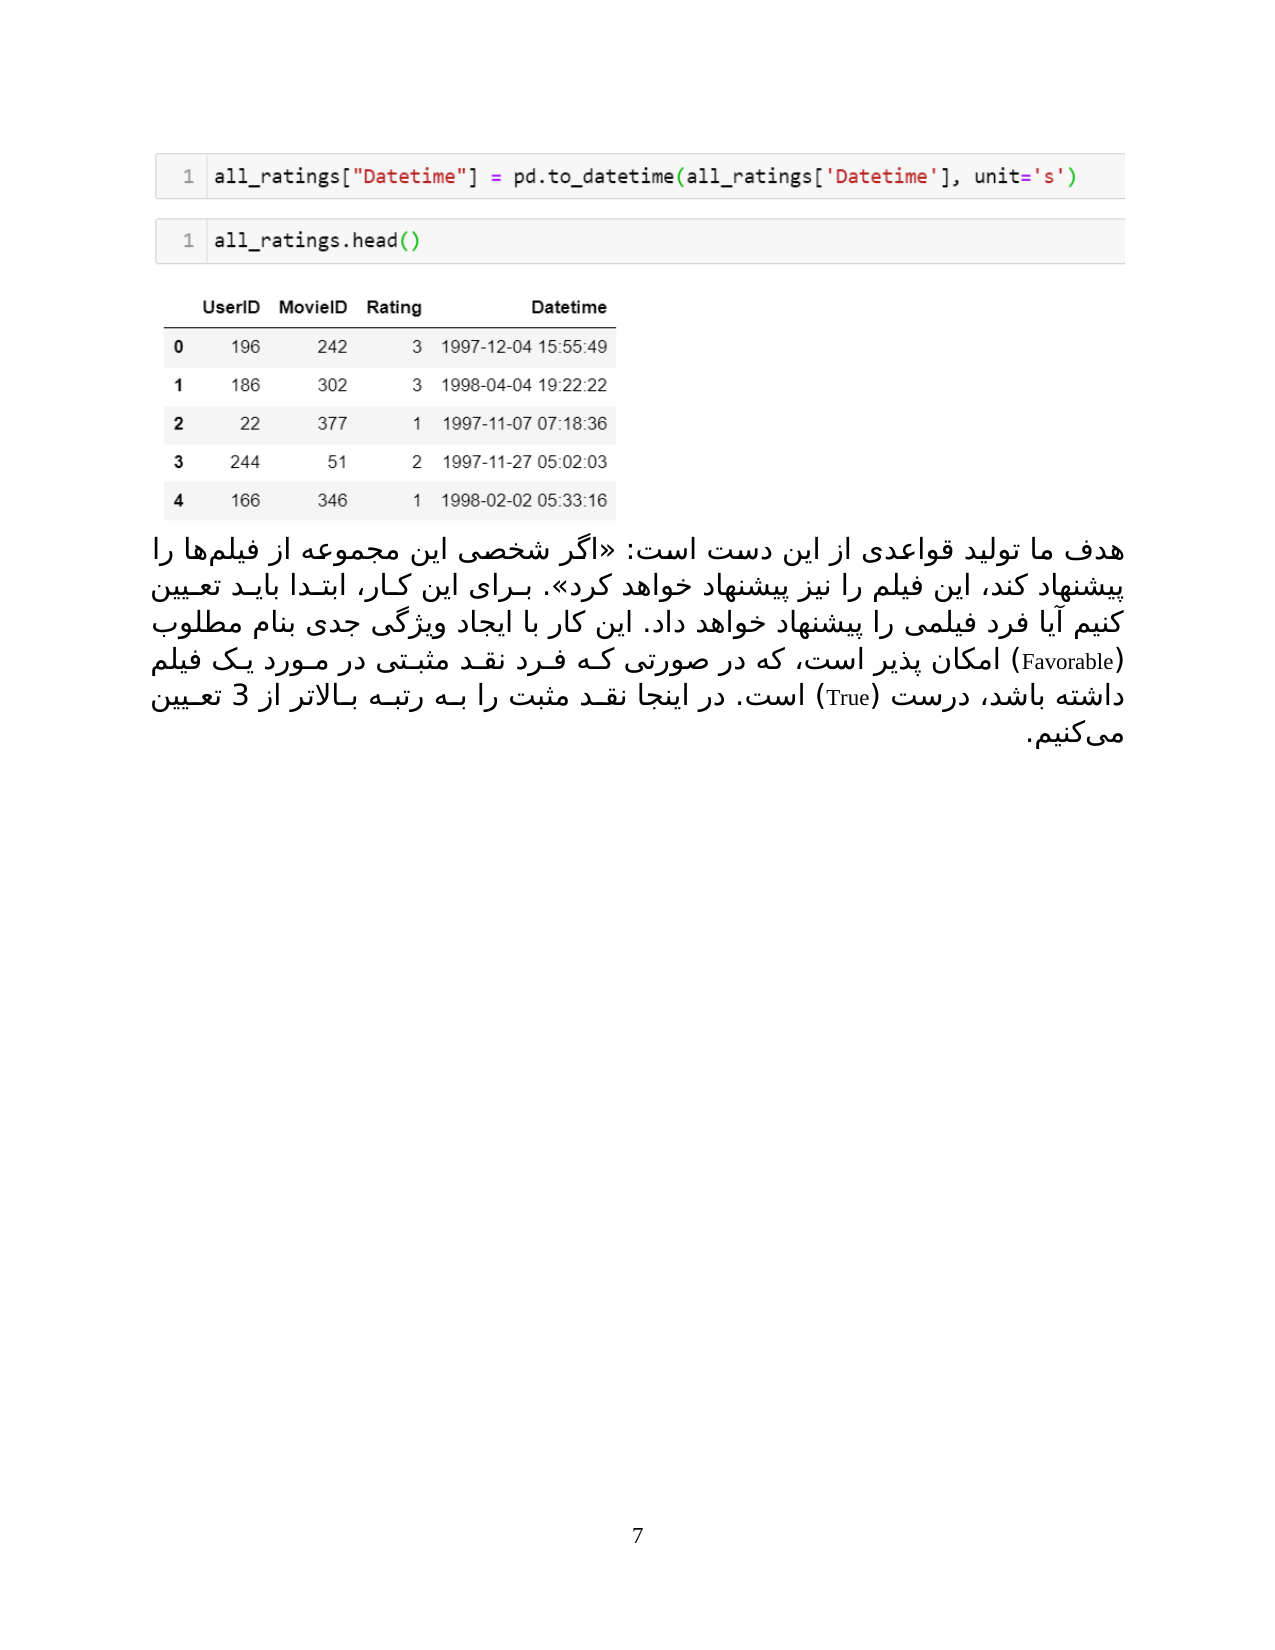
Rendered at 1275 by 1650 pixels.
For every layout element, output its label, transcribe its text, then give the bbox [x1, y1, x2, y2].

picture [150, 149, 1125, 530]
text هدف ما تولید قواعدی از این دست است: «اگر شخصی این مجموعه از فیلم‌ها را پیشنهاد کند، این فیلم را نیز پیشنهاد خواهد کرد». برای این کار، ابتدا باید تعیین کنیم آیا فرد فیلمی را پیشنهاد خواهد داد. این کار با ایجاد ویژگی جدی بنام مطلوب (Favorable) امکان پذیر است، که در صورتی که فرد نقد مثبتی در مورد یک فیلم داشته باشد، درست (True) است. در اینجا نقد مثبت را به رتبه بالاتر از 3 تعیین می‌کنیم. [150, 530, 1125, 749]
